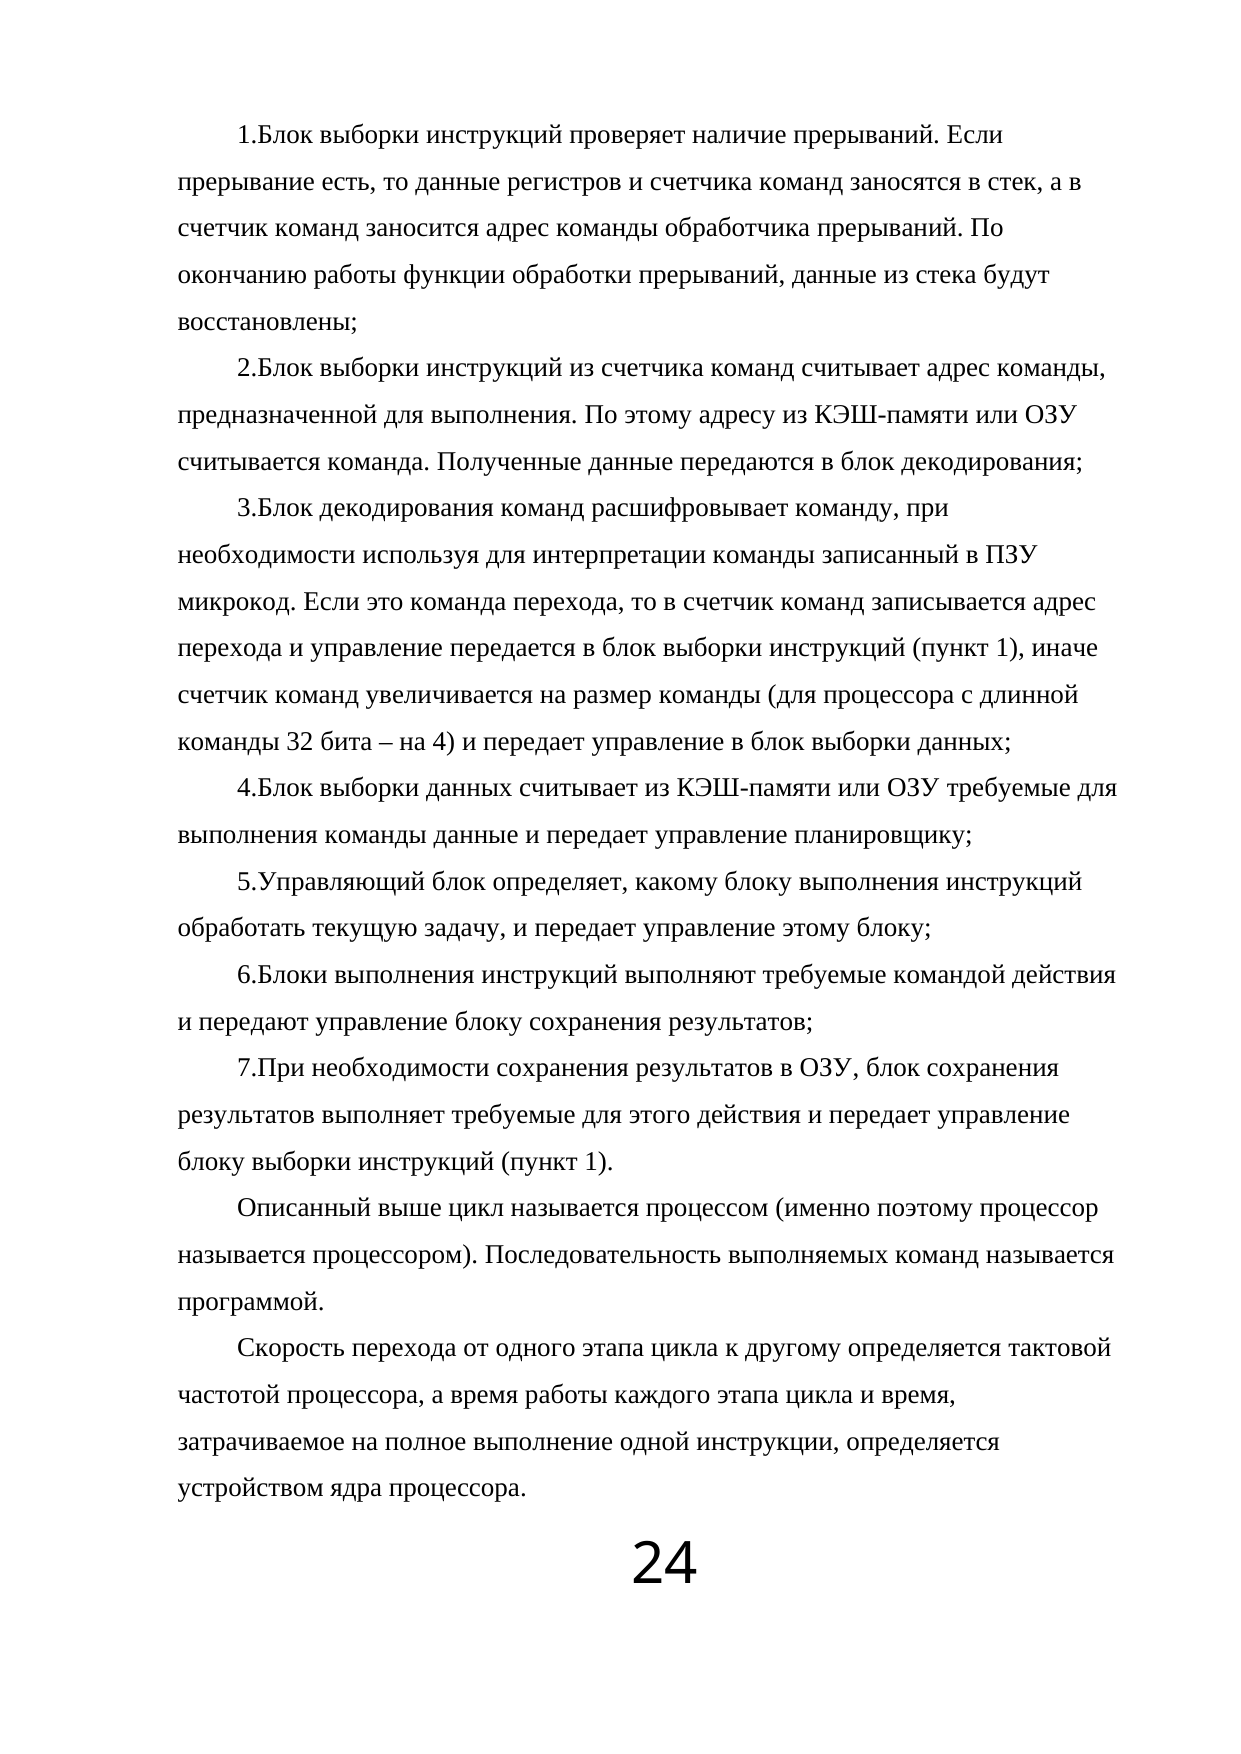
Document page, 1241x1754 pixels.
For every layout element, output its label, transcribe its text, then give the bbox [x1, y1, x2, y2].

text Скорость перехода от одного этапа цикла к другому определяется тактовой частотой процессора, а время работы каждого этапа цикла и время, затрачиваемое на полное выполнение одной инструкции, определяется устройством ядра процессора. [177, 1331, 1131, 1503]
text 6.Блоки выполнения инструкций выполняют требуемые командой действия и передают управление блоку сохранения результатов; [177, 958, 1131, 1036]
text 3.Блок декодирования команд расшифровывает команду, при необходимости используя для интерпретации команды записанный в ПЗУ микрокод. Если это команда перехода, то в счетчик команд записывается адрес перехода и управление передается в блок выборки инструкций (пункт 1), иначе счетчик команд увеличивается на размер команды (для процессора с длинной команды 32 бита – на 4) и передает управление в блок выборки данных; [177, 491, 1131, 756]
text 2.Блок выборки инструкций из счетчика команд считывает адрес команды, предназначенной для выполнения. По этому адресу из КЭШ-памяти или ОЗУ считывается команда. Полученные данные передаются в блок декодирования; [177, 351, 1131, 476]
text 1.Блок выборки инструкций проверяет наличие прерываний. Если прерывание есть, то данные регистров и счетчика команд заносятся в стек, а в счетчик команд заносится адрес команды обработчика прерываний. По окончанию работы функции обработки прерываний, данные из стека будут восстановлены; [177, 118, 1131, 336]
text 5.Управляющий блок определяет, какому блоку выполнения инструкций обработать текущую задачу, и передает управление этому блоку; [177, 865, 1131, 943]
text 4.Блок выборки данных считывает из КЭШ-памяти или ОЗУ требуемые для выполнения команды данные и передает управление планировщику; [177, 771, 1131, 849]
text Описанный выше цикл называется процессом (именно поэтому процессор называется процессором). Последовательность выполняемых команд называется программой. [177, 1191, 1131, 1316]
text 7.При необходимости сохранения результатов в ОЗУ, блок сохранения результатов выполняет требуемые для этого действия и передает управление блоку выборки инструкций (пункт 1). [177, 1051, 1131, 1176]
